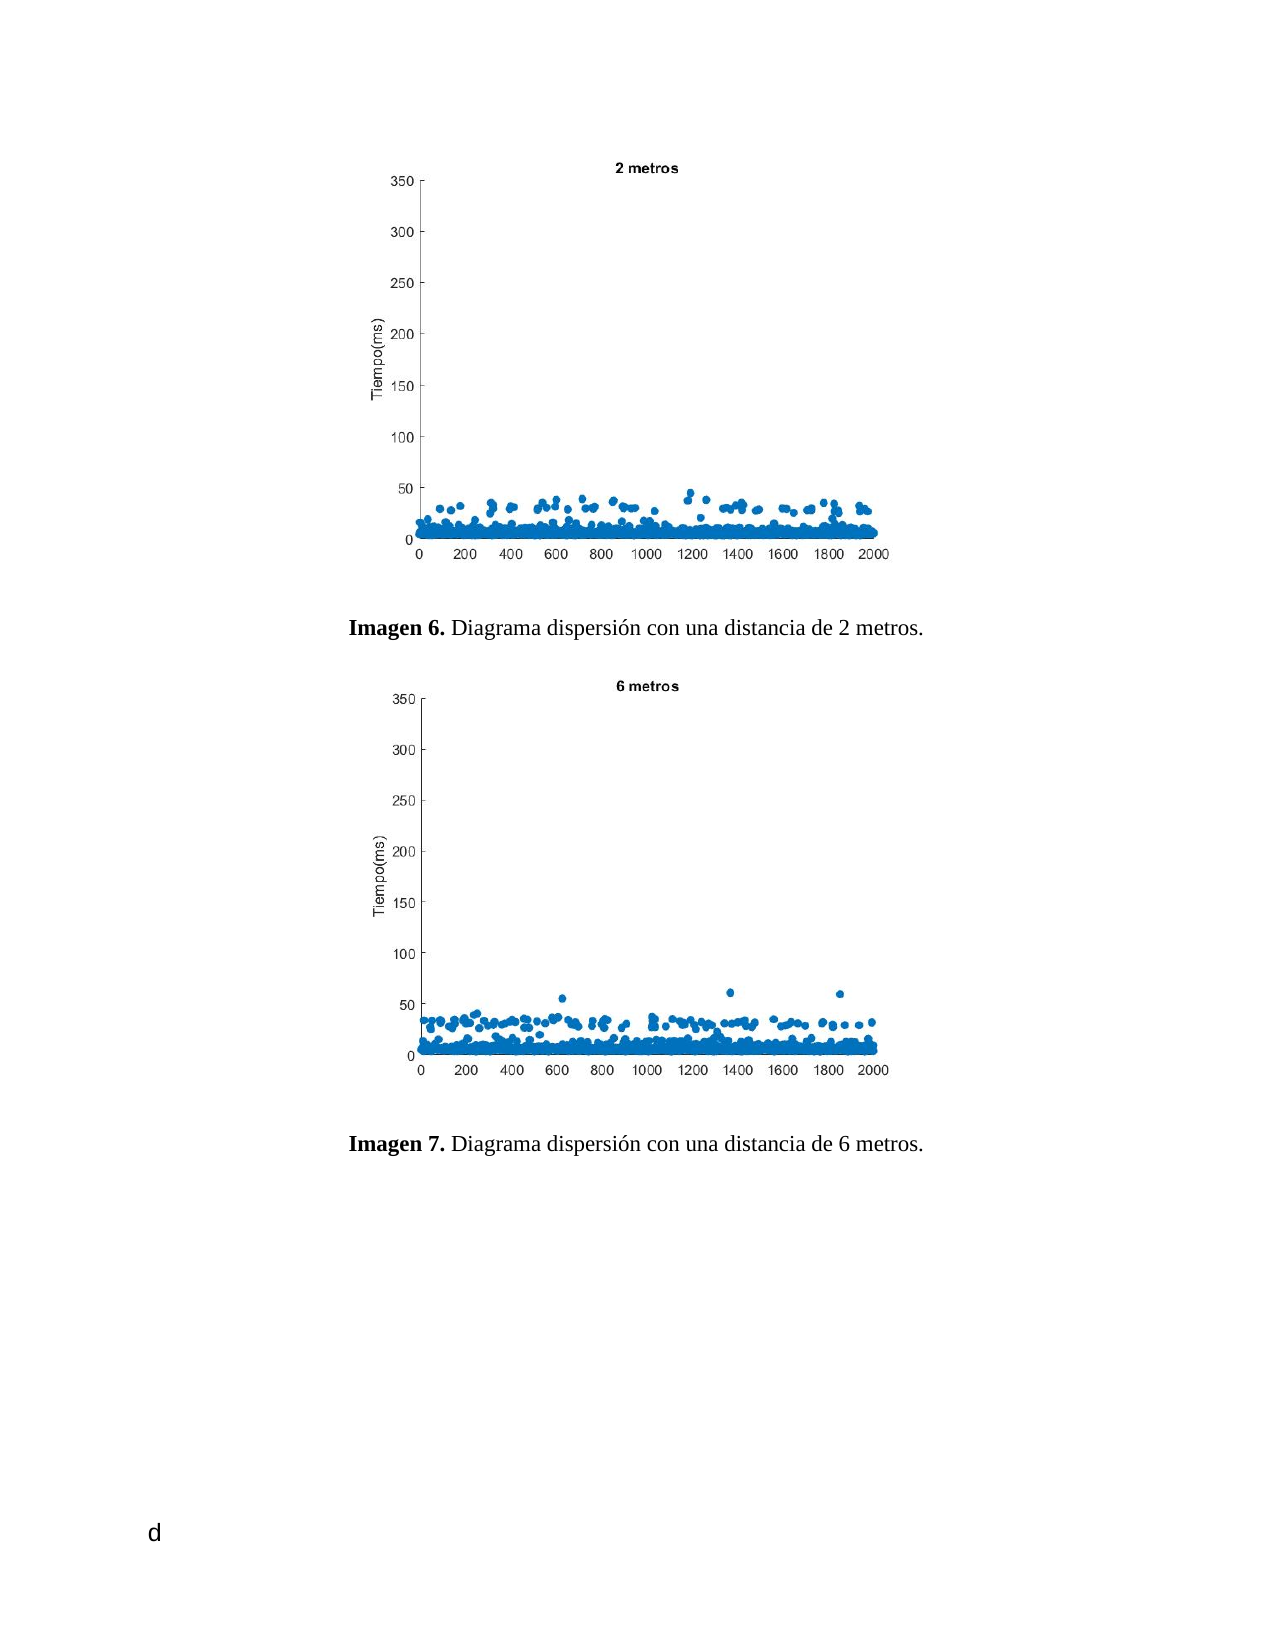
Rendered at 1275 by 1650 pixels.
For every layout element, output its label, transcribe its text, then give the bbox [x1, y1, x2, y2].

text Imagen 6. Diagrama dispersión con una distancia de 2 metros. [148, 614, 1125, 640]
picture [343, 147, 929, 587]
picture [345, 665, 928, 1103]
text Imagen 7. Diagrama dispersión con una distancia de 6 metros. [148, 1130, 1125, 1156]
